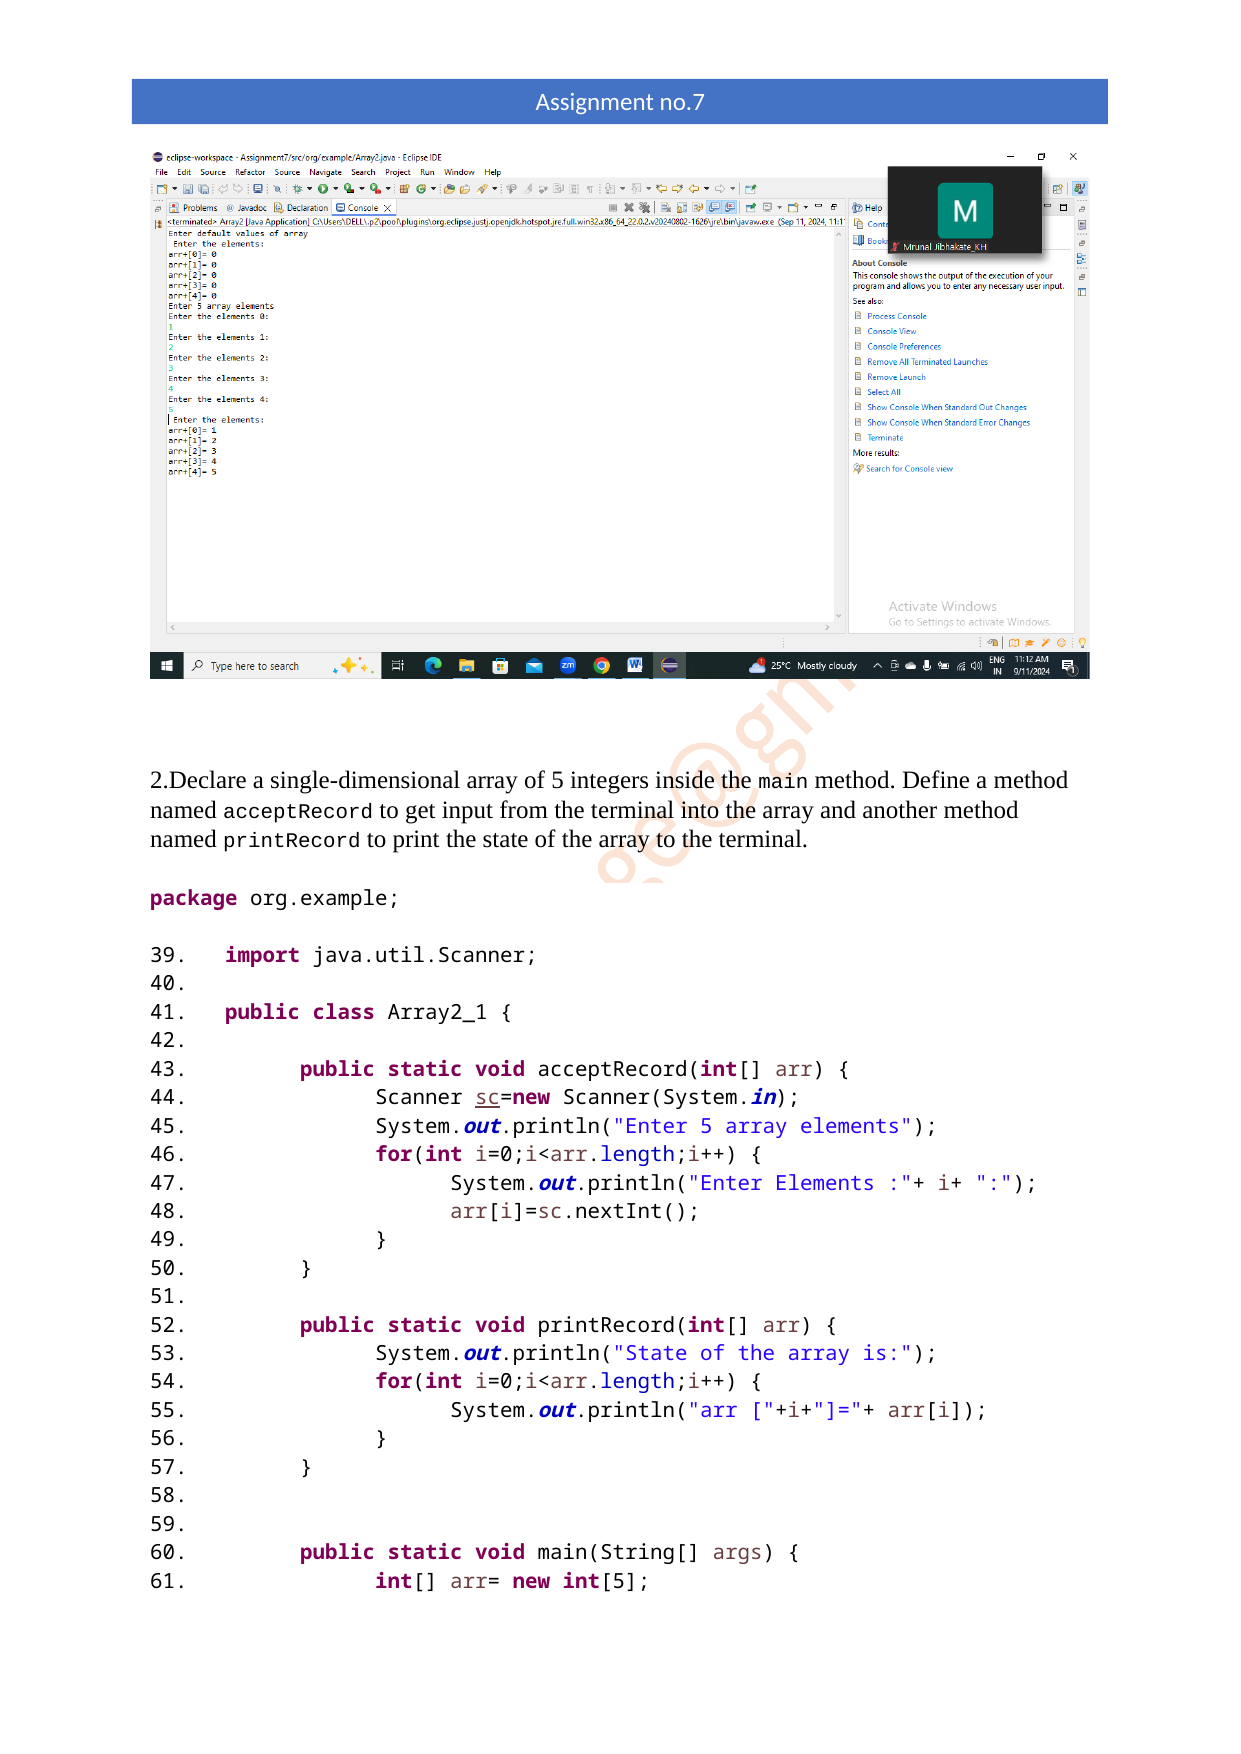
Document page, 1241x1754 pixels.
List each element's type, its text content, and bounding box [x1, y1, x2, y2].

list } [150, 1423, 1090, 1452]
list public static void main(String[] args) { [150, 1537, 1090, 1566]
list System.out.println("Enter 5 array elements"); [150, 1111, 1090, 1139]
list Scanner sc=new Scanner(System.in); [150, 1082, 1090, 1111]
list System.out.println("arr ["+i+"]="+ arr[i]); [150, 1395, 1090, 1423]
text 2.Declare a single-dimensional array of 5 integers inside the main method. Define a method named acceptRecord to get input from the terminal into the array and another method named printRecord to print the state of the array to the terminal. [150, 765, 1090, 854]
list } [150, 1452, 1090, 1480]
list for(int i=0;i<arr.length;i++) { [150, 1367, 1090, 1395]
list System.out.println("Enter Elements :"+ i+ ":"); [150, 1168, 1090, 1196]
list arr[i]=sc.nextInt(); [150, 1196, 1090, 1224]
list System.out.println("State of the array is:"); [150, 1338, 1090, 1367]
list for(int i=0;i<arr.length;i++) { [150, 1139, 1090, 1168]
picture [150, 150, 1090, 679]
list public static void acceptRecord(int[] arr) { [150, 1054, 1090, 1082]
list public static void printRecord(int[] arr) { [150, 1310, 1090, 1338]
list public class Array2_1 { [150, 997, 1090, 1025]
list import java.util.Scanner; [150, 940, 1090, 968]
text package org.example; [150, 883, 1090, 912]
list int[] arr= new int[5]; [150, 1566, 1090, 1594]
list } [150, 1253, 1090, 1281]
list } [150, 1224, 1090, 1253]
